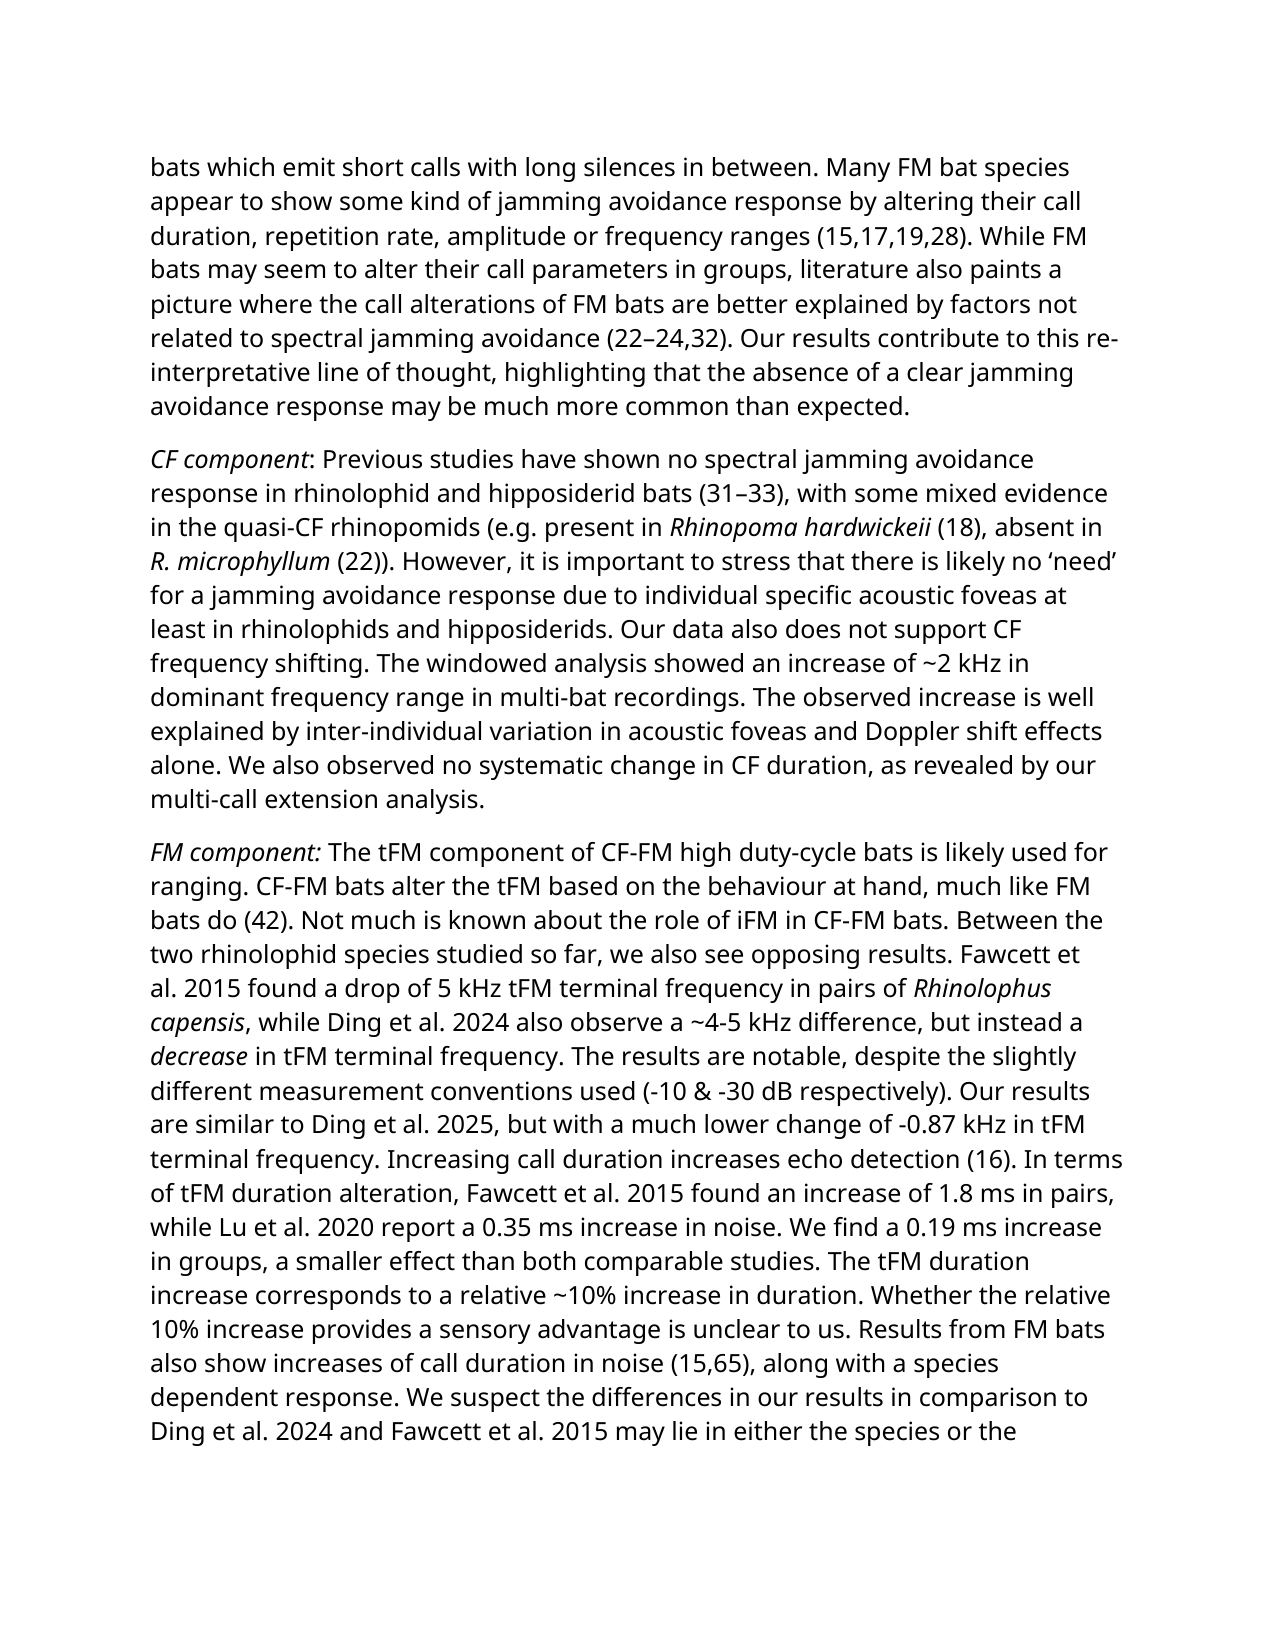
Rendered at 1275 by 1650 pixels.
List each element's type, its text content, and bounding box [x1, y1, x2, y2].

text CF component: Previous studies have shown no spectral jamming avoidance response in rhinolophid and hipposiderid bats (31–33), with some mixed evidence in the quasi-CF rhinopomids (e.g. present in Rhinopoma hardwickeii (18), absent in R. microphyllum (22)). However, it is important to stress that there is likely no ‘need’ for a jamming avoidance response due to individual specific acoustic foveas at least in rhinolophids and hipposiderids. Our data also does not support CF frequency shifting. The windowed analysis showed an increase of ~2 kHz in dominant frequency range in multi-bat recordings. The observed increase is well explained by inter-individual variation in acoustic foveas and Doppler shift effects alone. We also observed no systematic change in CF duration, as revealed by our multi-call extension analysis. [150, 441, 1125, 816]
